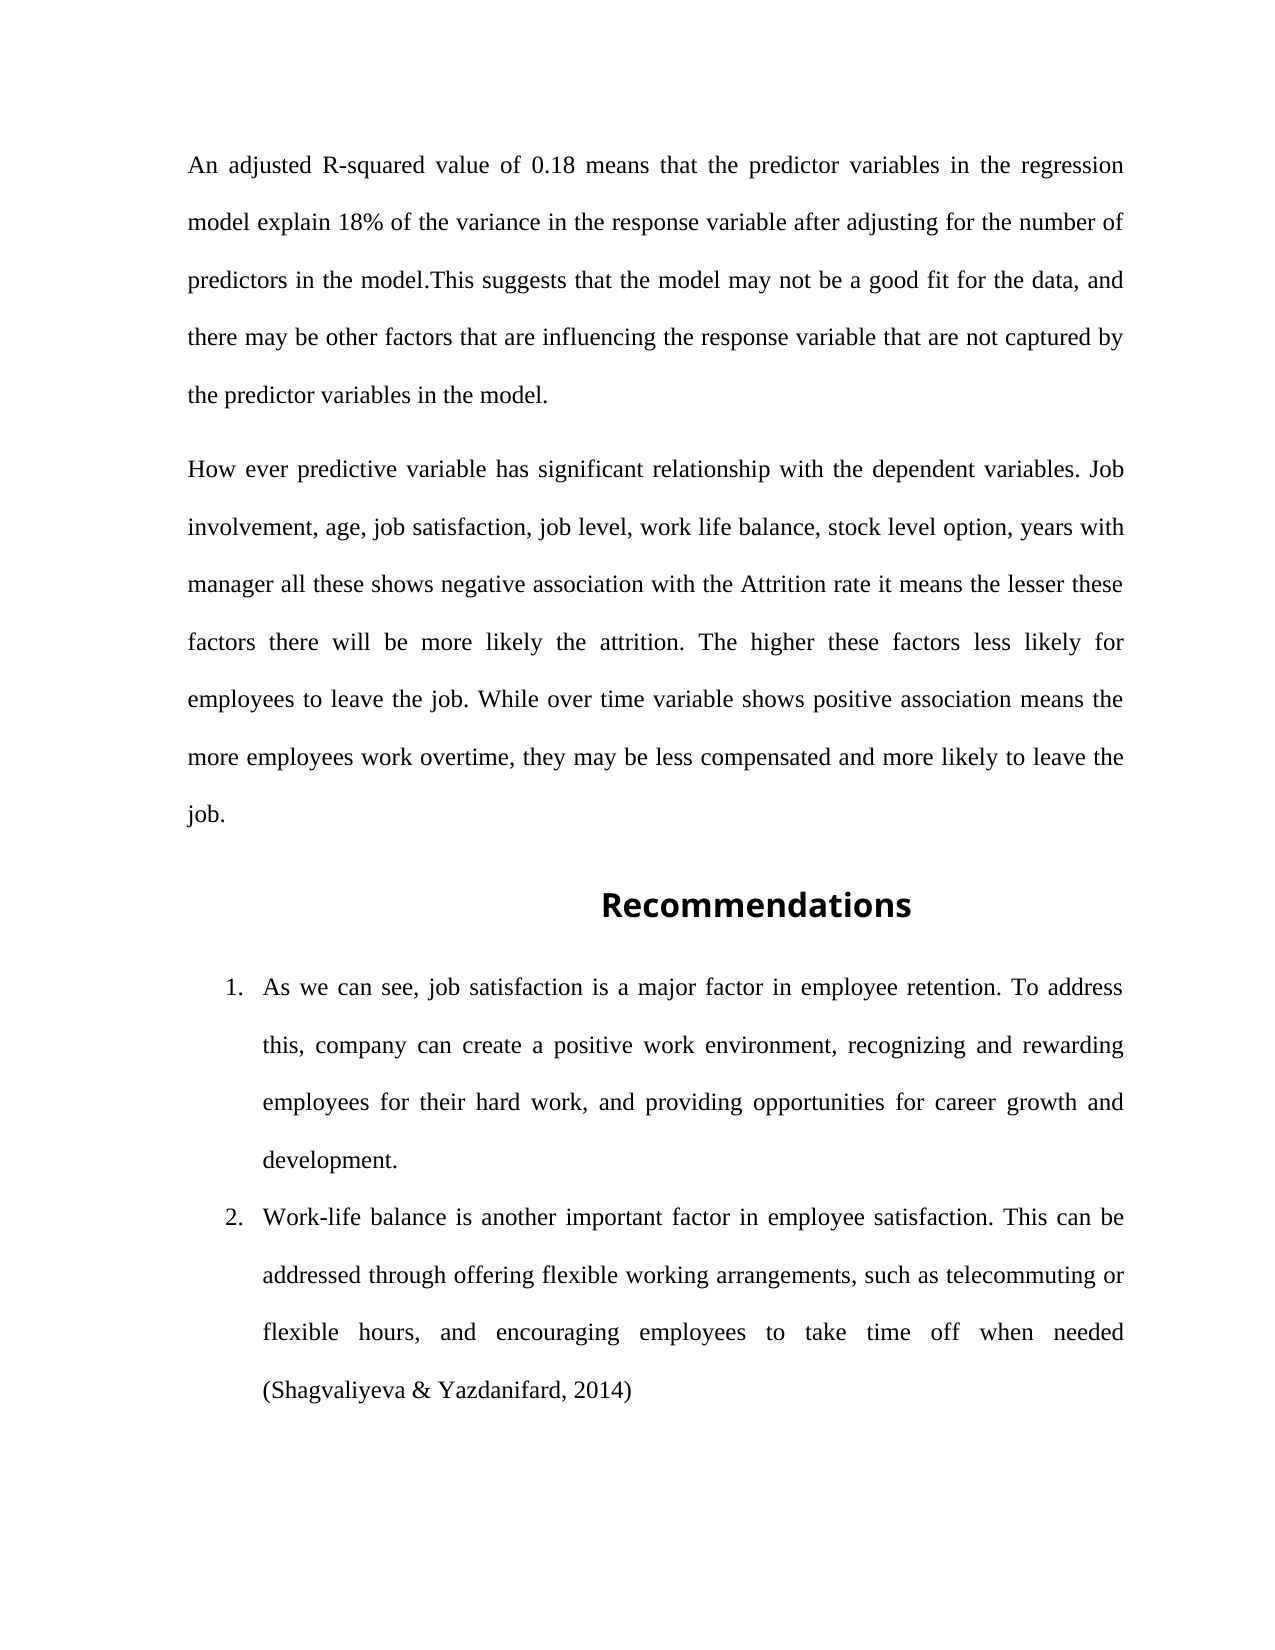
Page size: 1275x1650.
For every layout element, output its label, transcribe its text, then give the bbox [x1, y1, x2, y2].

text An adjusted R-squared value of 0.18 means that the predictor variables in the regression model explain 18% of the variance in the response variable after adjusting for the number of predictors in the model.This suggests that the model may not be a good fit for the data, and there may be other factors that are influencing the response variable that are not captured by the predictor variables in the model. [187, 150, 1125, 409]
list Work-life balance is another important factor in employee satisfaction. This can be addressed through offering flexible working arrangements, such as telecommuting or flexible hours, and encouraging employees to take time off when needed (Shagvaliyeva & Yazdanifard, 2014) [225, 1202, 1125, 1404]
text How ever predictive variable has significant relationship with the dependent variables. Job involvement, age, job satisfaction, job level, work life balance, stock level option, years with manager all these shows negative association with the Attrition rate it means the lesser these factors there will be more likely the attrition. The higher these factors less likely for employees to leave the job. While over time variable shows positive association means the more employees work overtime, they may be less compensated and more likely to leave the job. [187, 454, 1125, 828]
subtitle Recommendations [150, 882, 1125, 927]
list As we can see, job satisfaction is a major factor in employee retention. To address this, company can create a positive work environment, recognizing and rewarding employees for their hard work, and providing opportunities for career growth and development. [225, 972, 1125, 1174]
